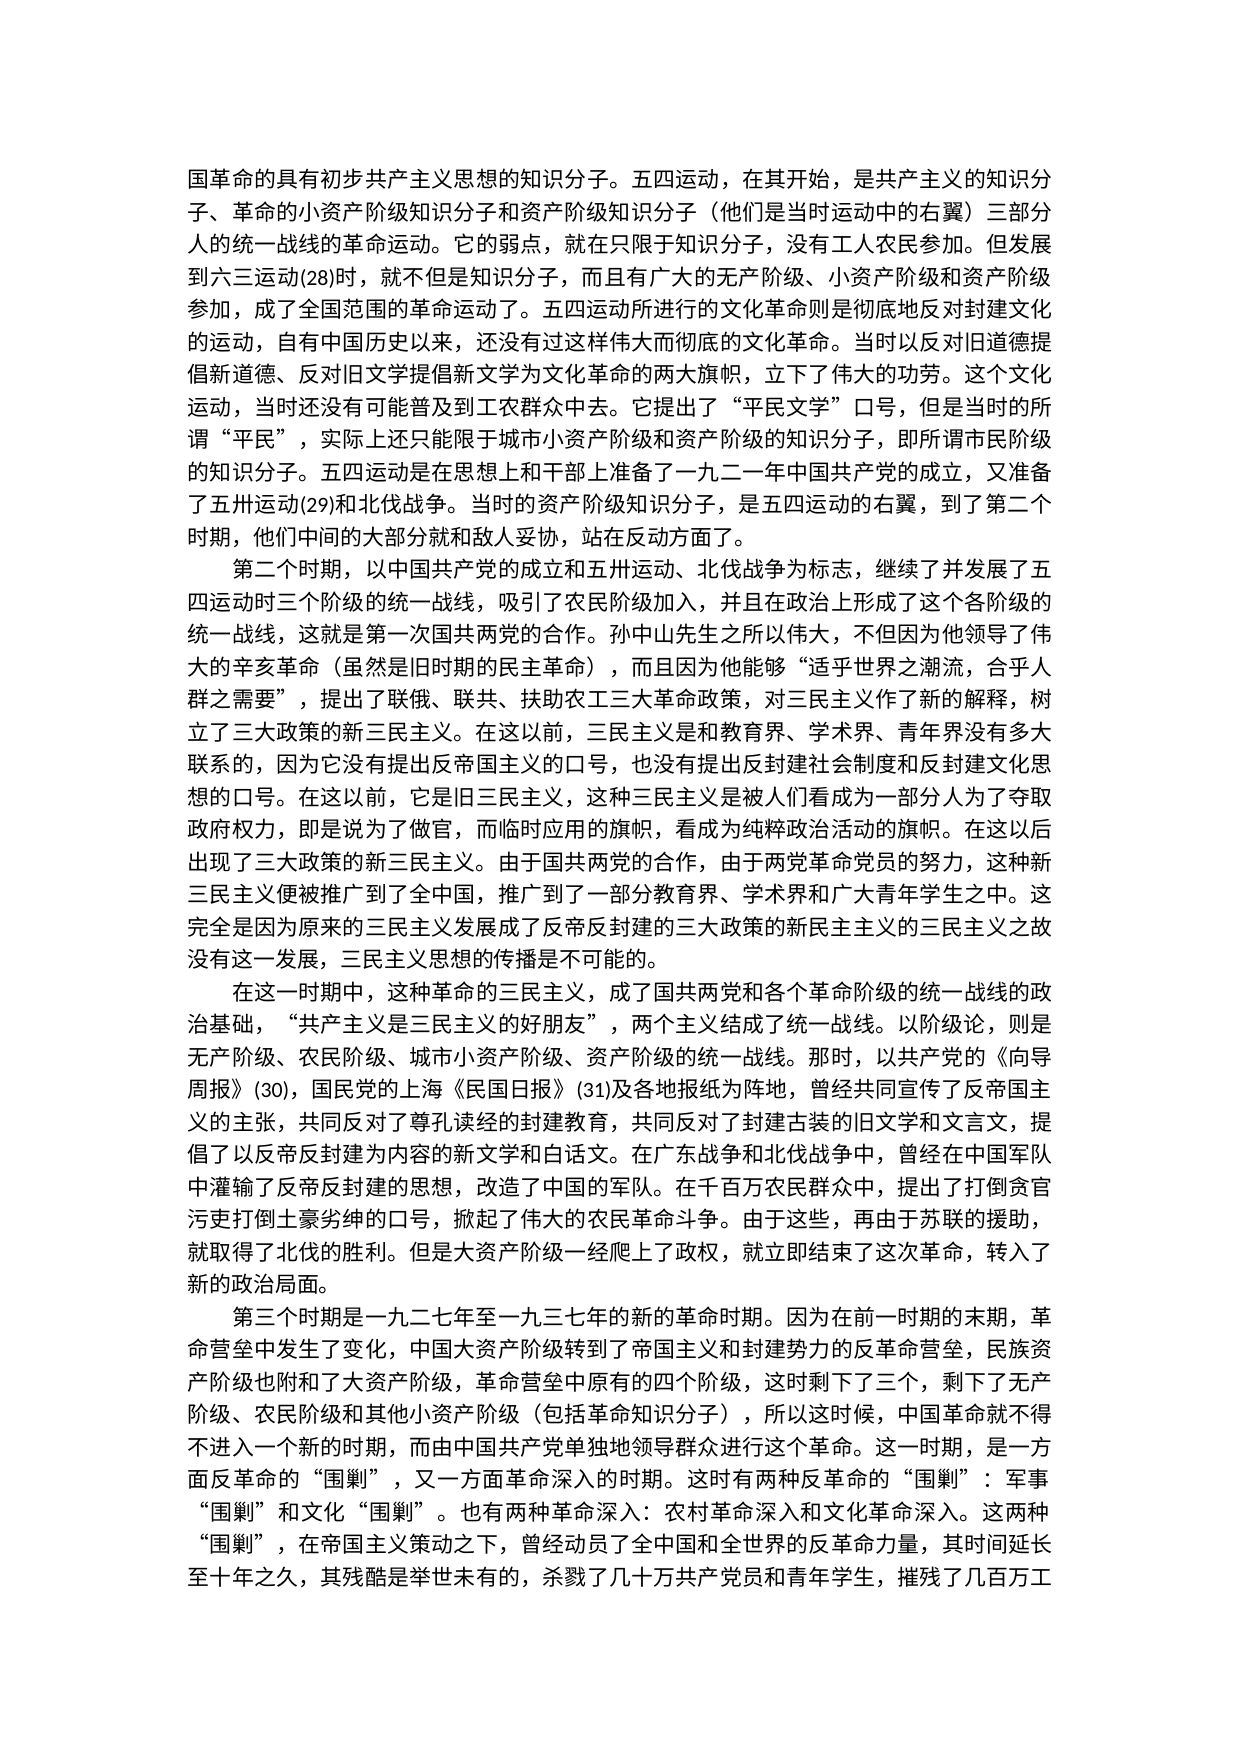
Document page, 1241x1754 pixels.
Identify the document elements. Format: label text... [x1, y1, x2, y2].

text 在这一时期中，这种革命的三民主义，成了国共两党和各个革命阶级的统一战线的政治基础，“共产主义是三民主义的好朋友”，两个主义结成了统一战线。以阶级论，则是无产阶级、农民阶级、城市小资产阶级、资产阶级的统一战线。那时，以共产党的《向导周报》(30)，国民党的上海《民国日报》(31)及各地报纸为阵地，曾经共同宣传了反帝国主义的主张，共同反对了尊孔读经的封建教育，共同反对了封建古装的旧文学和文言文，提倡了以反帝反封建为内容的新文学和白话文。在广东战争和北伐战争中，曾经在中国军队中灌输了反帝反封建的思想，改造了中国的军队。在千百万农民群众中，提出了打倒贪官污吏打倒土豪劣绅的口号，掀起了伟大的农民革命斗争。由于这些，再由于苏联的援助，就取得了北伐的胜利。但是大资产阶级一经爬上了政权，就立即结束了这次革命，转入了新的政治局面。 [187, 974, 1053, 1299]
text 第二个时期，以中国共产党的成立和五卅运动、北伐战争为标志，继续了并发展了五四运动时三个阶级的统一战线，吸引了农民阶级加入，并且在政治上形成了这个各阶级的统一战线，这就是第一次国共两党的合作。孙中山先生之所以伟大，不但因为他领导了伟大的辛亥革命（虽然是旧时期的民主革命），而且因为他能够“适乎世界之潮流，合乎人群之需要”，提出了联俄、联共、扶助农工三大革命政策，对三民主义作了新的解释，树立了三大政策的新三民主义。在这以前，三民主义是和教育界、学术界、青年界没有多大联系的，因为它没有提出反帝国主义的口号，也没有提出反封建社会制度和反封建文化思想的口号。在这以前，它是旧三民主义，这种三民主义是被人们看成为一部分人为了夺取政府权力，即是说为了做官，而临时应用的旗帜，看成为纯粹政治活动的旗帜。在这以后，出现了三大政策的新三民主义。由于国共两党的合作，由于两党革命党员的努力，这种新三民主义便被推广到了全中国，推广到了一部分教育界、学术界和广大青年学生之中。这完全是因为原来的三民主义发展成了反帝反封建的三大政策的新民主主义的三民主义之故；没有这一发展，三民主义思想的传播是不可能的。 [187, 552, 1053, 974]
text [187, 1299, 1053, 1592]
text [187, 162, 1053, 552]
